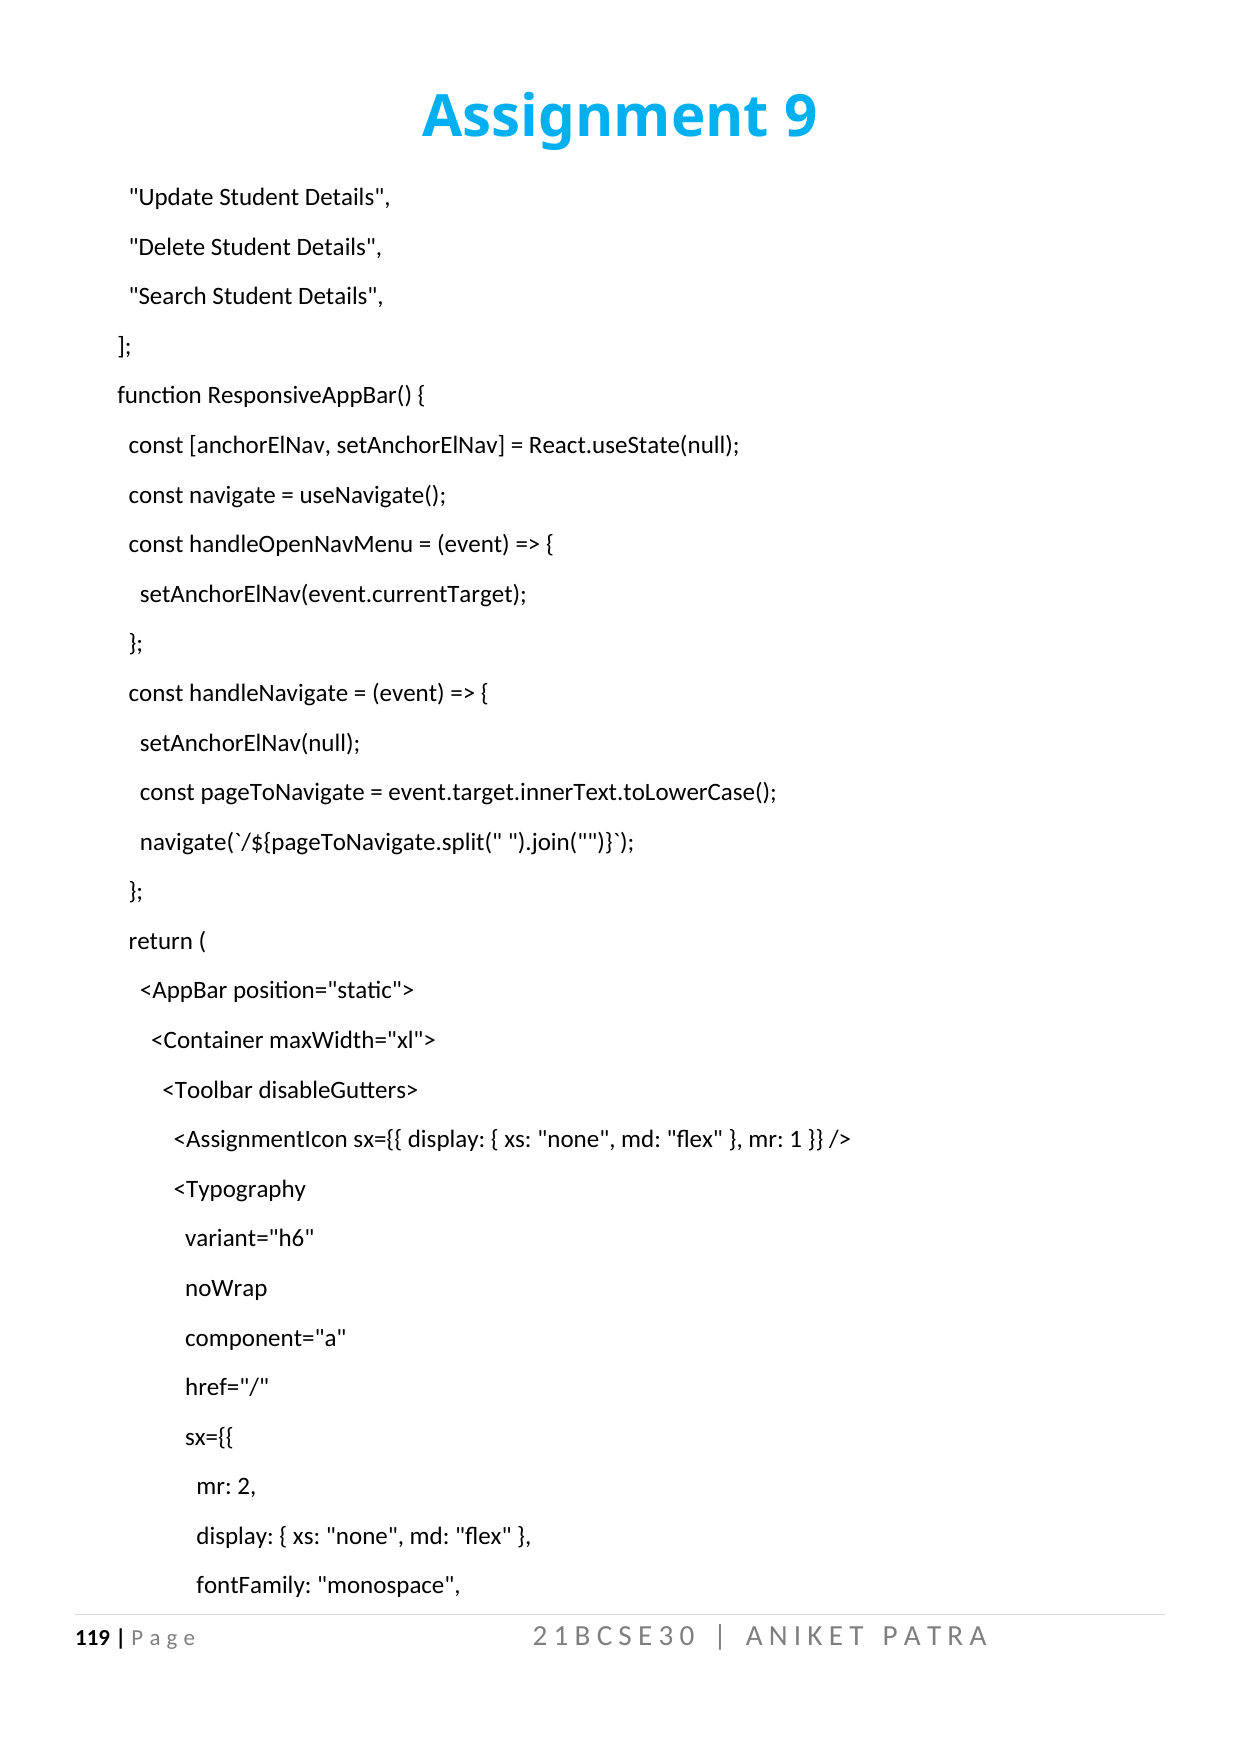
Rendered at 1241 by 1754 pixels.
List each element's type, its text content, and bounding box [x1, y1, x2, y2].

text setAnchorElNav(null); [117, 727, 1165, 757]
text <AppBar position="static"> [117, 974, 1165, 1005]
text "Delete Student Details", [117, 231, 1165, 261]
text mr: 2, [117, 1470, 1165, 1501]
text const navigate = useNavigate(); [117, 479, 1165, 509]
text const handleNavigate = (event) => { [117, 677, 1165, 708]
text variant="h6" [117, 1222, 1165, 1253]
text sx={{ [117, 1421, 1165, 1451]
text const handleOpenNavMenu = (event) => { [117, 528, 1165, 559]
text display: { xs: "none", md: "flex" }, [117, 1520, 1165, 1551]
text <Typography [117, 1173, 1165, 1203]
text const pageToNavigate = event.target.innerText.toLowerCase(); [117, 776, 1165, 807]
text noWrap [117, 1272, 1165, 1303]
text }; [117, 875, 1165, 906]
text return ( [117, 925, 1165, 956]
text setAnchorElNav(event.currentTarget); [117, 578, 1165, 608]
text component="a" [117, 1322, 1165, 1352]
text <Toolbar disableGutters> [117, 1074, 1165, 1104]
text ]; [117, 330, 1165, 361]
text "Update Student Details", [117, 181, 1165, 212]
text <AssignmentIcon sx={{ display: { xs: "none", md: "flex" }, mr: 1 }} /> [117, 1123, 1165, 1154]
text }; [117, 627, 1165, 658]
text const [anchorElNav, setAnchorElNav] = React.useState(null); [117, 429, 1165, 460]
text function ResponsiveAppBar() { [117, 379, 1165, 410]
text fontFamily: "monospace", [117, 1569, 1165, 1600]
text navigate(`/${pageToNavigate.split(" ").join("")}`); [117, 826, 1165, 856]
text <Container maxWidth="xl"> [117, 1024, 1165, 1055]
text href="/" [117, 1371, 1165, 1402]
text "Search Student Details", [117, 280, 1165, 311]
